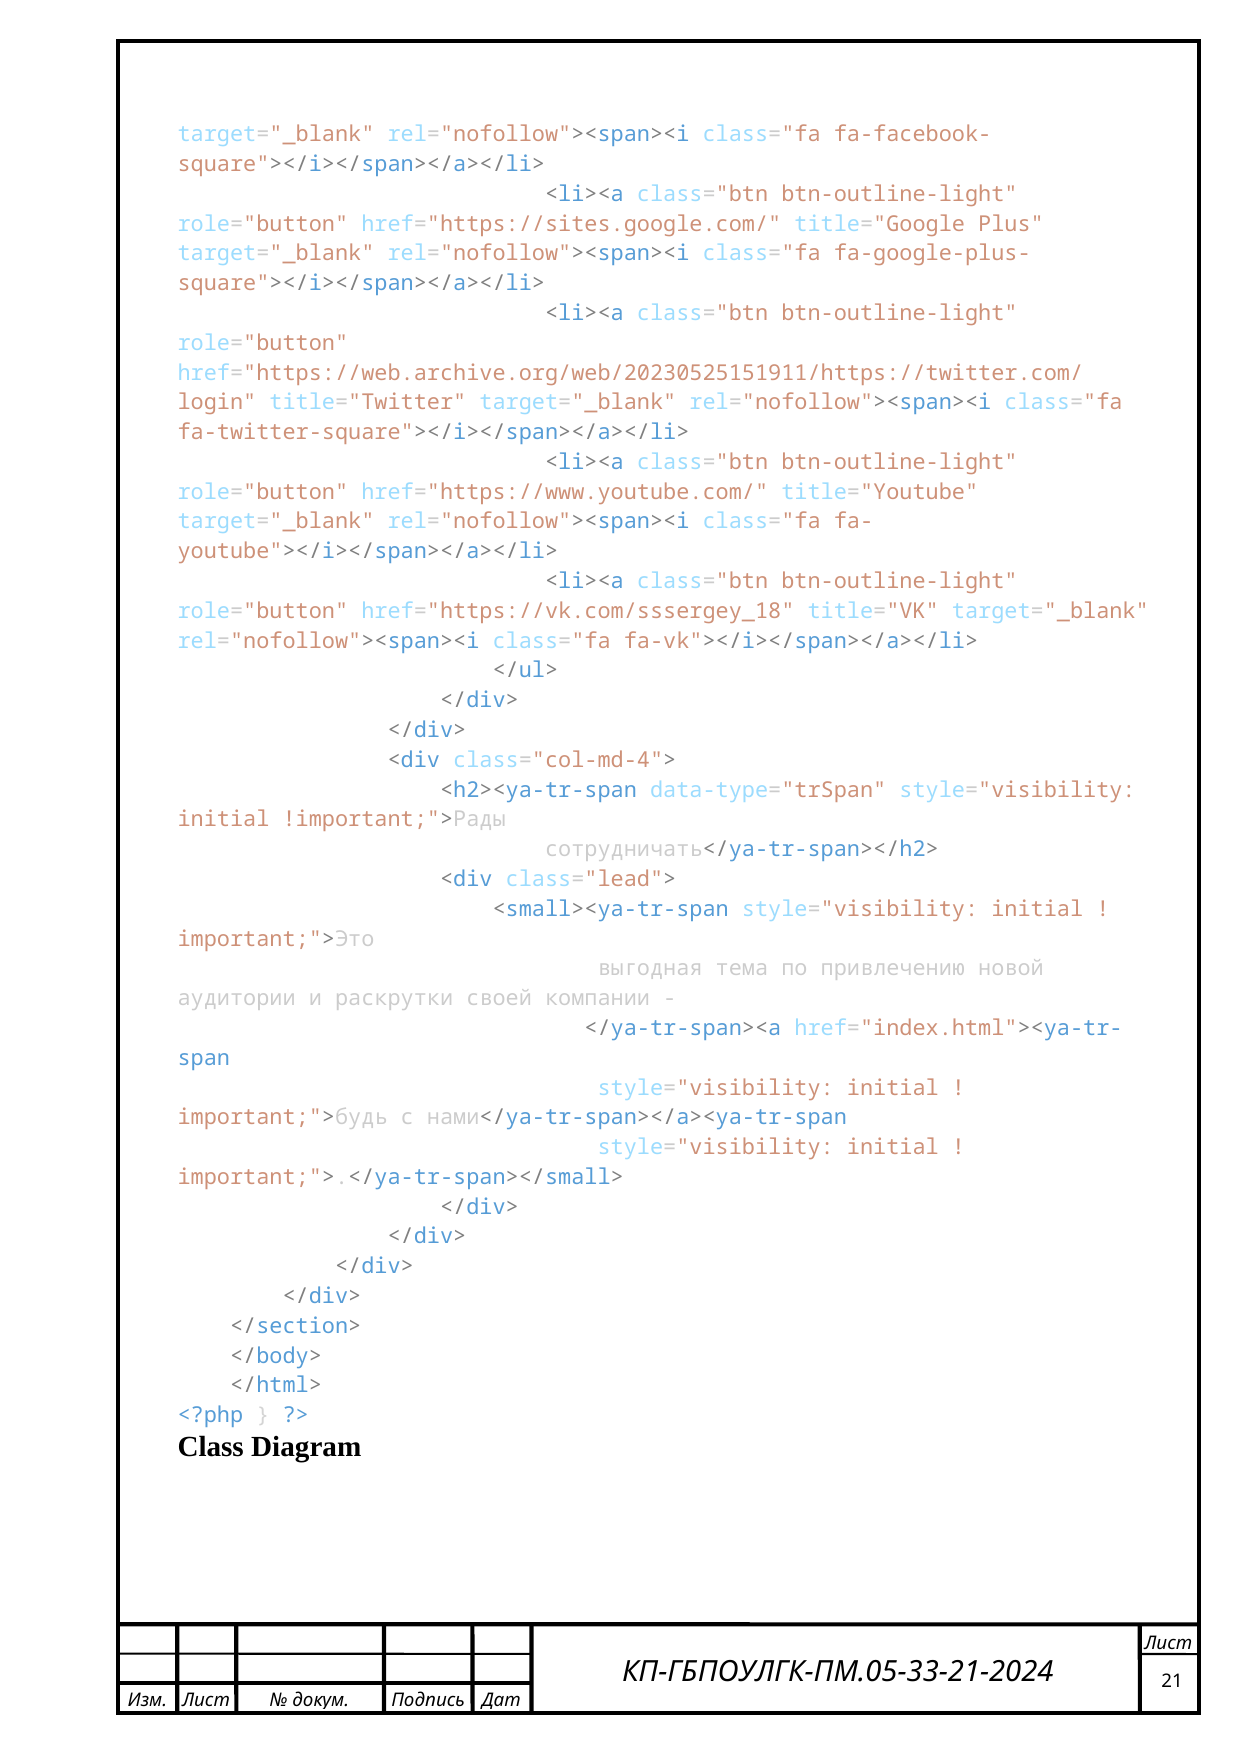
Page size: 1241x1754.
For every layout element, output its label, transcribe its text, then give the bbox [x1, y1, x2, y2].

text Class Diagram [177, 1429, 1152, 1462]
text style="visibility: initial !important;">.</ya-tr-span></small> [177, 1131, 1152, 1191]
text <small><ya-tr-span style="visibility: initial !important;">Это [177, 893, 1152, 952]
text <li><a class="btn btn-outline-light" role="button" href="https://www.youtube.com/" title="Youtube" target="_blank" rel="nofollow"><span><i class="fa fa-youtube"></i></span></a></li> [177, 446, 1152, 565]
text </div> [177, 714, 1152, 744]
text </html> [177, 1369, 1152, 1399]
text <h2><ya-tr-span data-type="trSpan" style="visibility: initial !important;">Рады [177, 773, 1152, 833]
text <div class="col-md-4"> [177, 744, 1152, 773]
text сотрудничать</ya-tr-span></h2> [177, 833, 1152, 863]
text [177, 118, 1152, 178]
text выгодная тема по привлечению новой аудитории и раскрутки своей компании - [177, 952, 1152, 1012]
text </section> [177, 1310, 1152, 1339]
text <li><a class="btn btn-outline-light" role="button" href="https://vk.com/sssergey_18" title="VK" target="_blank" rel="nofollow"><span><i class="fa fa-vk"></i></span></a></li> [177, 565, 1152, 654]
text style="visibility: initial !important;">будь с нами</ya-tr-span></a><ya-tr-span [177, 1071, 1152, 1131]
text </div> [177, 1191, 1152, 1220]
text <li><a class="btn btn-outline-light" role="button" href="https://sites.google.com/" title="Google Plus" target="_blank" rel="nofollow"><span><i class="fa fa-google-plus-square"></i></span></a></li> [177, 178, 1152, 297]
text </body> [177, 1339, 1152, 1369]
text <?php } ?> [177, 1399, 1152, 1429]
text <li><a class="btn btn-outline-light" role="button" href="https://web.archive.org/web/20230525151911/https://twitter.com/login" title="Twitter" target="_blank" rel="nofollow"><span><i class="fa fa-twitter-square"></i></span></a></li> [177, 297, 1152, 446]
text </div> [177, 1250, 1152, 1280]
text </div> [177, 684, 1152, 714]
text </div> [177, 1280, 1152, 1310]
text <div class="lead"> [177, 863, 1152, 893]
text </ul> [177, 654, 1152, 684]
text </div> [177, 1220, 1152, 1250]
text </ya-tr-span><a href="index.html"><ya-tr-span [177, 1012, 1152, 1071]
